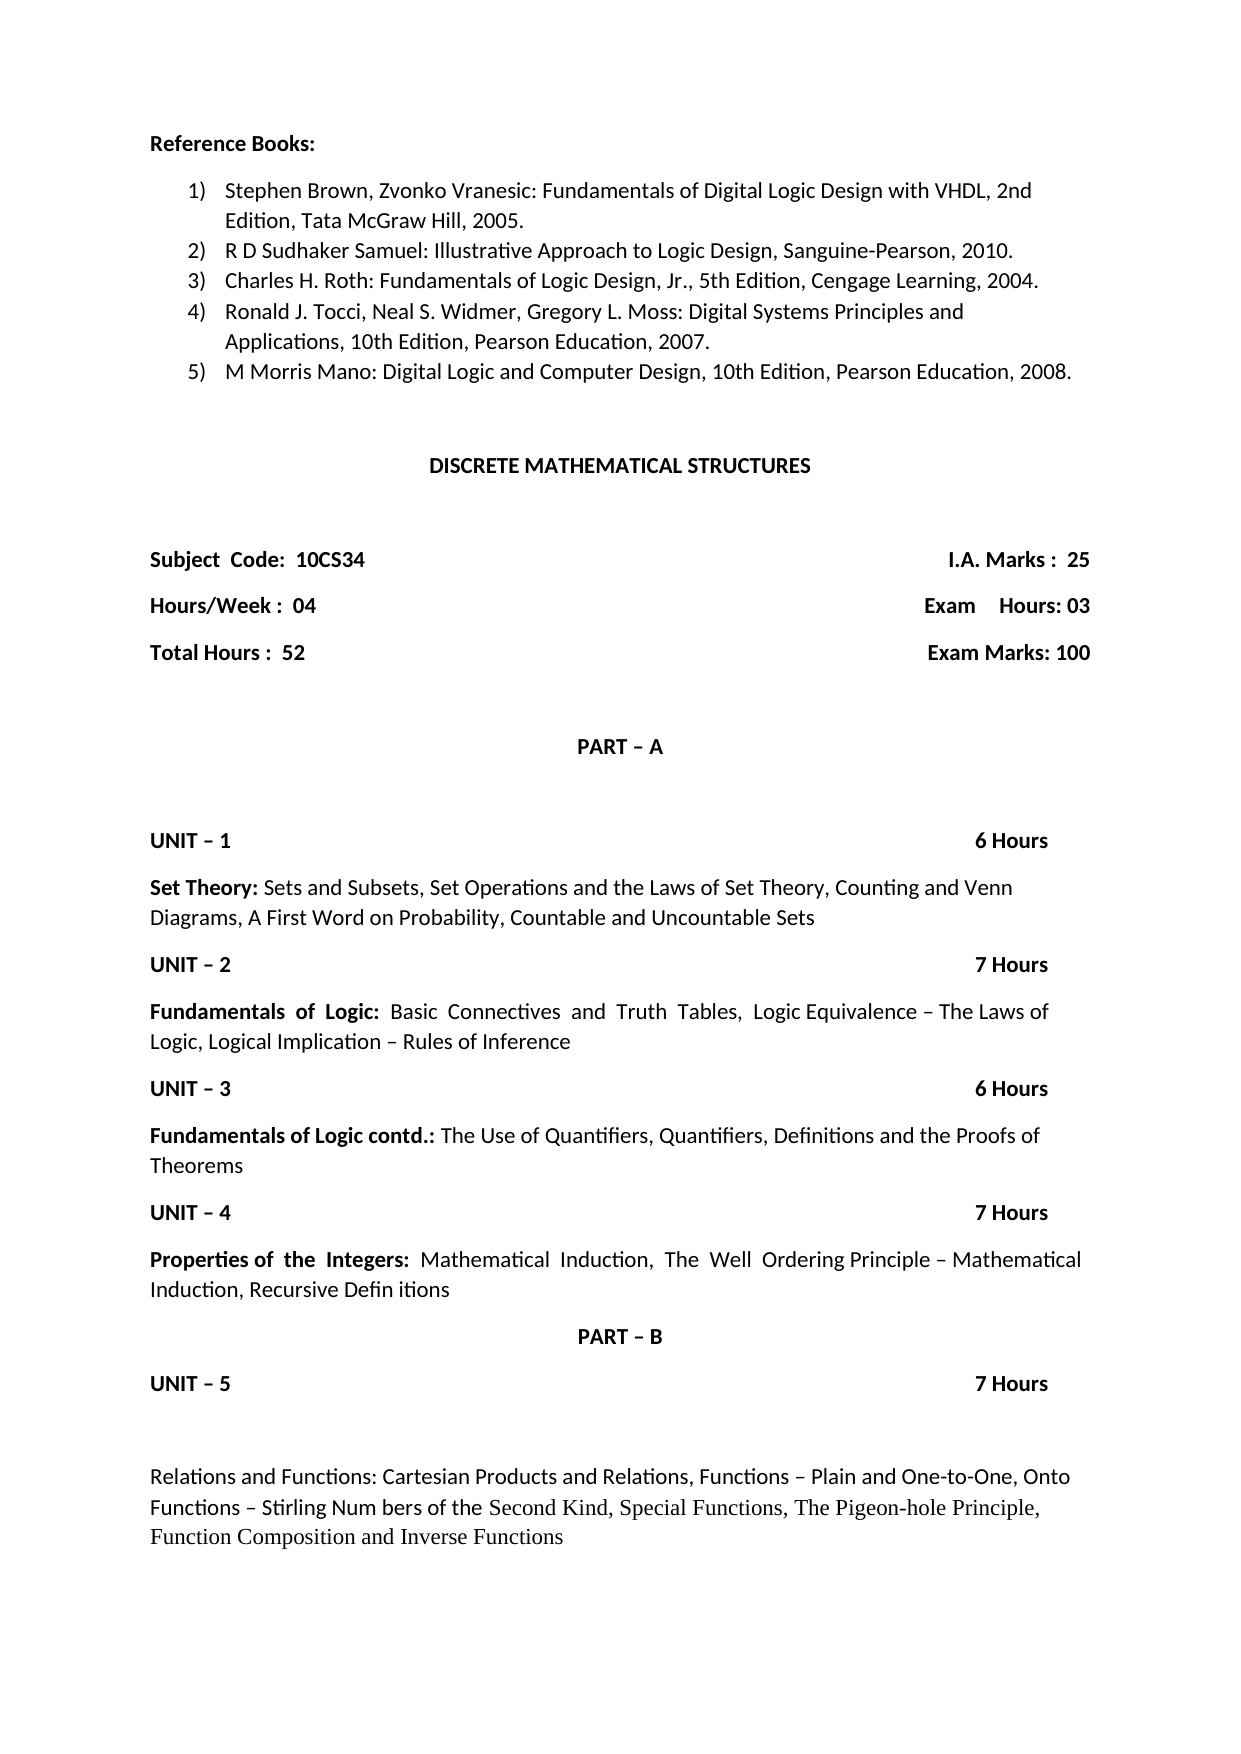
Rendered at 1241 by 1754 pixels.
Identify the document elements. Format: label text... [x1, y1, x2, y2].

text UNIT – 2 7 Hours [150, 950, 1090, 978]
list Stephen Brown, Zvonko Vranesic: Fundamentals of Digital Logic Design with VHDL, 2nd Edition, Tata McGraw Hill, 2005. [187, 176, 1090, 234]
text Total Hours : 52 [150, 638, 671, 667]
text Hours/Week : 04 [150, 592, 671, 620]
list M Morris Mano: Digital Logic and Computer Design, 10th Edition, Pearson Education, 2008. [187, 357, 1090, 385]
list R D Sudhaker Samuel: Illustrative Approach to Logic Design, Sanguine-Pearson, 2010. [187, 236, 1090, 264]
text Fundamentals of Logic contd.: The Use of Quantifiers, Quantifiers, Definitions and the Proofs of Theorems [150, 1121, 1090, 1179]
text UNIT – 4 7 Hours [150, 1198, 1090, 1226]
list Ronald J. Tocci, Neal S. Widmer, Gregory L. Moss: Digital Systems Principles and Applications, 10th Edition, Pearson Education, 2007. [187, 297, 1090, 355]
text Set Theory: Sets and Subsets, Set Operations and the Laws of Set Theory, Counting and Venn Diagrams, A First Word on Probability, Countable and Uncountable Sets [150, 873, 1090, 931]
text Exam Hours: 03 [746, 592, 1090, 620]
text PART – A [150, 732, 1090, 760]
text UNIT – 3 6 Hours [150, 1074, 1090, 1102]
text Relations and Functions: Cartesian Products and Relations, Functions – Plain and One-to-One, Onto Functions – Stirling Num bers of the Second Kind, Special Functions, The Pigeon-hole Principle, Function Composition and Inverse Functions [150, 1462, 1090, 1549]
list Charles H. Roth: Fundamentals of Logic Design, Jr., 5th Edition, Cengage Learning, 2004. [187, 267, 1090, 295]
text Fundamentals of Logic: Basic Connectives and Truth Tables, Logic Equivalence – The Laws of Logic, Logical Implication – Rules of Inference [150, 997, 1090, 1055]
text PART – B [150, 1322, 1090, 1350]
text UNIT – 5 7 Hours [150, 1369, 1090, 1397]
text UNIT – 1 6 Hours [150, 826, 1090, 854]
text Properties of the Integers: Mathematical Induction, The Well Ordering Principle – Mathematical Induction, Recursive Defin itions [150, 1245, 1090, 1303]
text Reference Books: [150, 129, 1090, 157]
text Subject Code: 10CS34 [150, 545, 671, 573]
text I.A. Marks : 25 [746, 545, 1090, 573]
text DISCRETE MATHEMATICAL STRUCTURES [150, 451, 1090, 479]
text Exam Marks: 100 [746, 638, 1090, 667]
